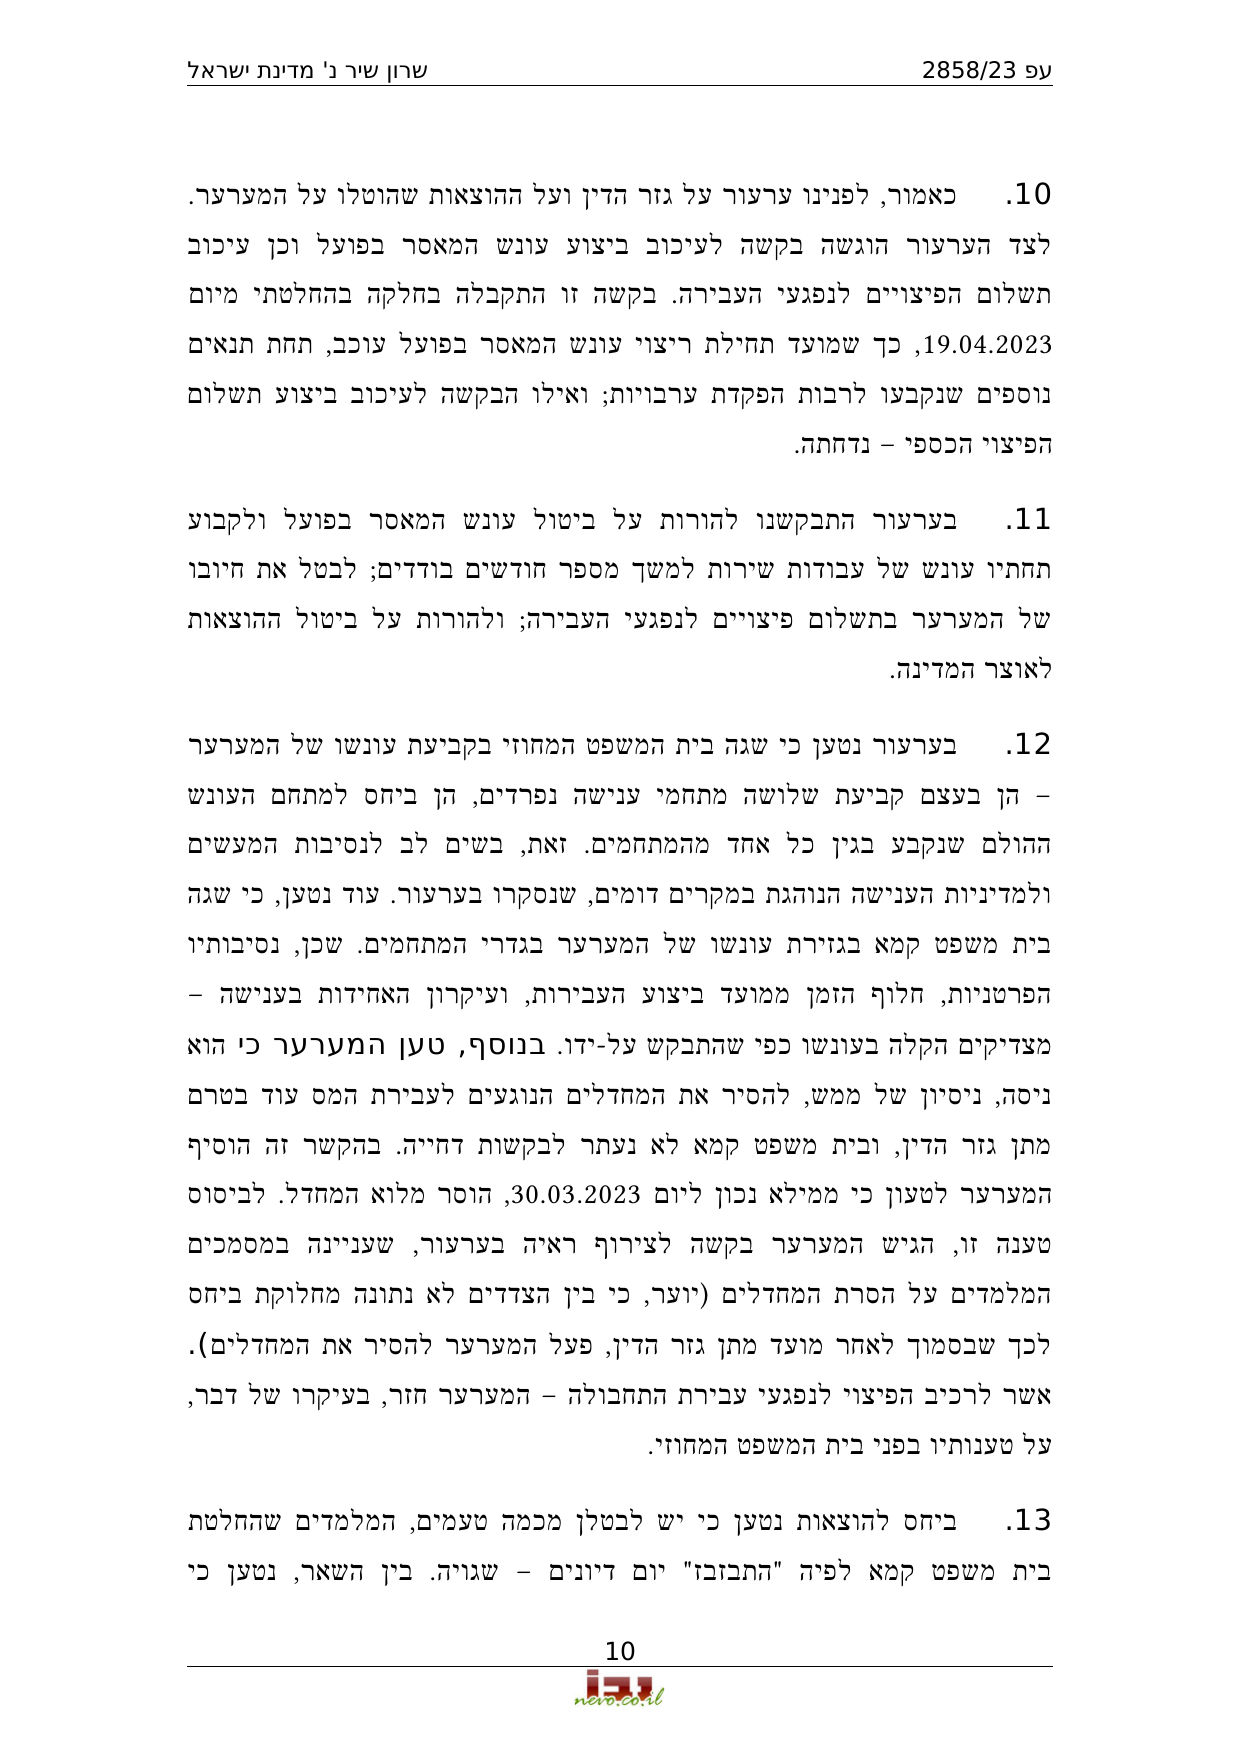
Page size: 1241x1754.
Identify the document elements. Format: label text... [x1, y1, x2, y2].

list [187, 1503, 1053, 1587]
list כאמור, לפנינו ערעור על גזר הדין ועל ההוצאות שהוטלו על המערער. לצד הערעור הוגשה בקשה לעיכוב ביצוע עונש המאסר בפועל וכן עיכוב תשלום הפיצויים לנפגעי העבירה. בקשה זו התקבלה בחלקה בהחלטתי מיום 19.04.2023, כך שמועד תחילת ריצוי עונש המאסר בפועל עוכב, תחת תנאים נוספים שנקבעו לרבות הפקדת ערבויות; ואילו הבקשה לעיכוב ביצוע תשלום הפיצוי הכספי – נדחתה. [187, 177, 1053, 460]
list בערעור התבקשנו להורות על ביטול עונש המאסר בפועל ולקבוע תחתיו עונש של עבודות שירות למשך מספר חודשים בודדים; לבטל את חיובו של המערער בתשלום פיצויים לנפגעי העבירה; ולהורות על ביטול ההוצאות לאוצר המדינה. [187, 502, 1053, 686]
list בערעור נטען כי שגה בית המשפט המחוזי בקביעת עונשו של המערער – הן בעצם קביעת שלושה מתחמי ענישה נפרדים, הן ביחס למתחם העונש ההולם שנקבע בגין כל אחד מהמתחמים. זאת, בשים לב לנסיבות המעשים ולמדיניות הענישה הנוהגת במקרים דומים, שנסקרו בערעור. עוד נטען, כי שגה בית משפט קמא בגזירת עונשו של המערער בגדרי המתחמים. שכן, נסיבותיו הפרטניות, חלוף הזמן ממועד ביצוע העבירות, ועיקרון האחידות בענישה – מצדיקים הקלה בעונשו כפי שהתבקש על-ידו. בנוסף, טען המערער כי הוא ניסה, ניסיון של ממש, להסיר את המחדלים הנוגעים לעבירת המס עוד בטרם מתן גזר הדין, ובית משפט קמא לא נעתר לבקשות דחייה. בהקשר זה הוסיף המערער לטעון כי ממילא נכון ליום 30.03.2023, הוסר מלוא המחדל. לביסוס טענה זו, הגיש המערער בקשה לצירוף ראיה בערעור, שעניינה במסמכים המלמדים על הסרת המחדלים (יוער, כי בין הצדדים לא נתונה מחלוקת ביחס לכך שבסמוך לאחר מועד מתן גזר הדין, פעל המערער להסיר את המחדלים). אשר לרכיב הפיצוי לנפגעי עבירת התחבולה – המערער חזר, בעיקרו של דבר, על טענותיו בפני בית המשפט המחוזי. [187, 727, 1053, 1461]
picture [574, 1669, 666, 1707]
